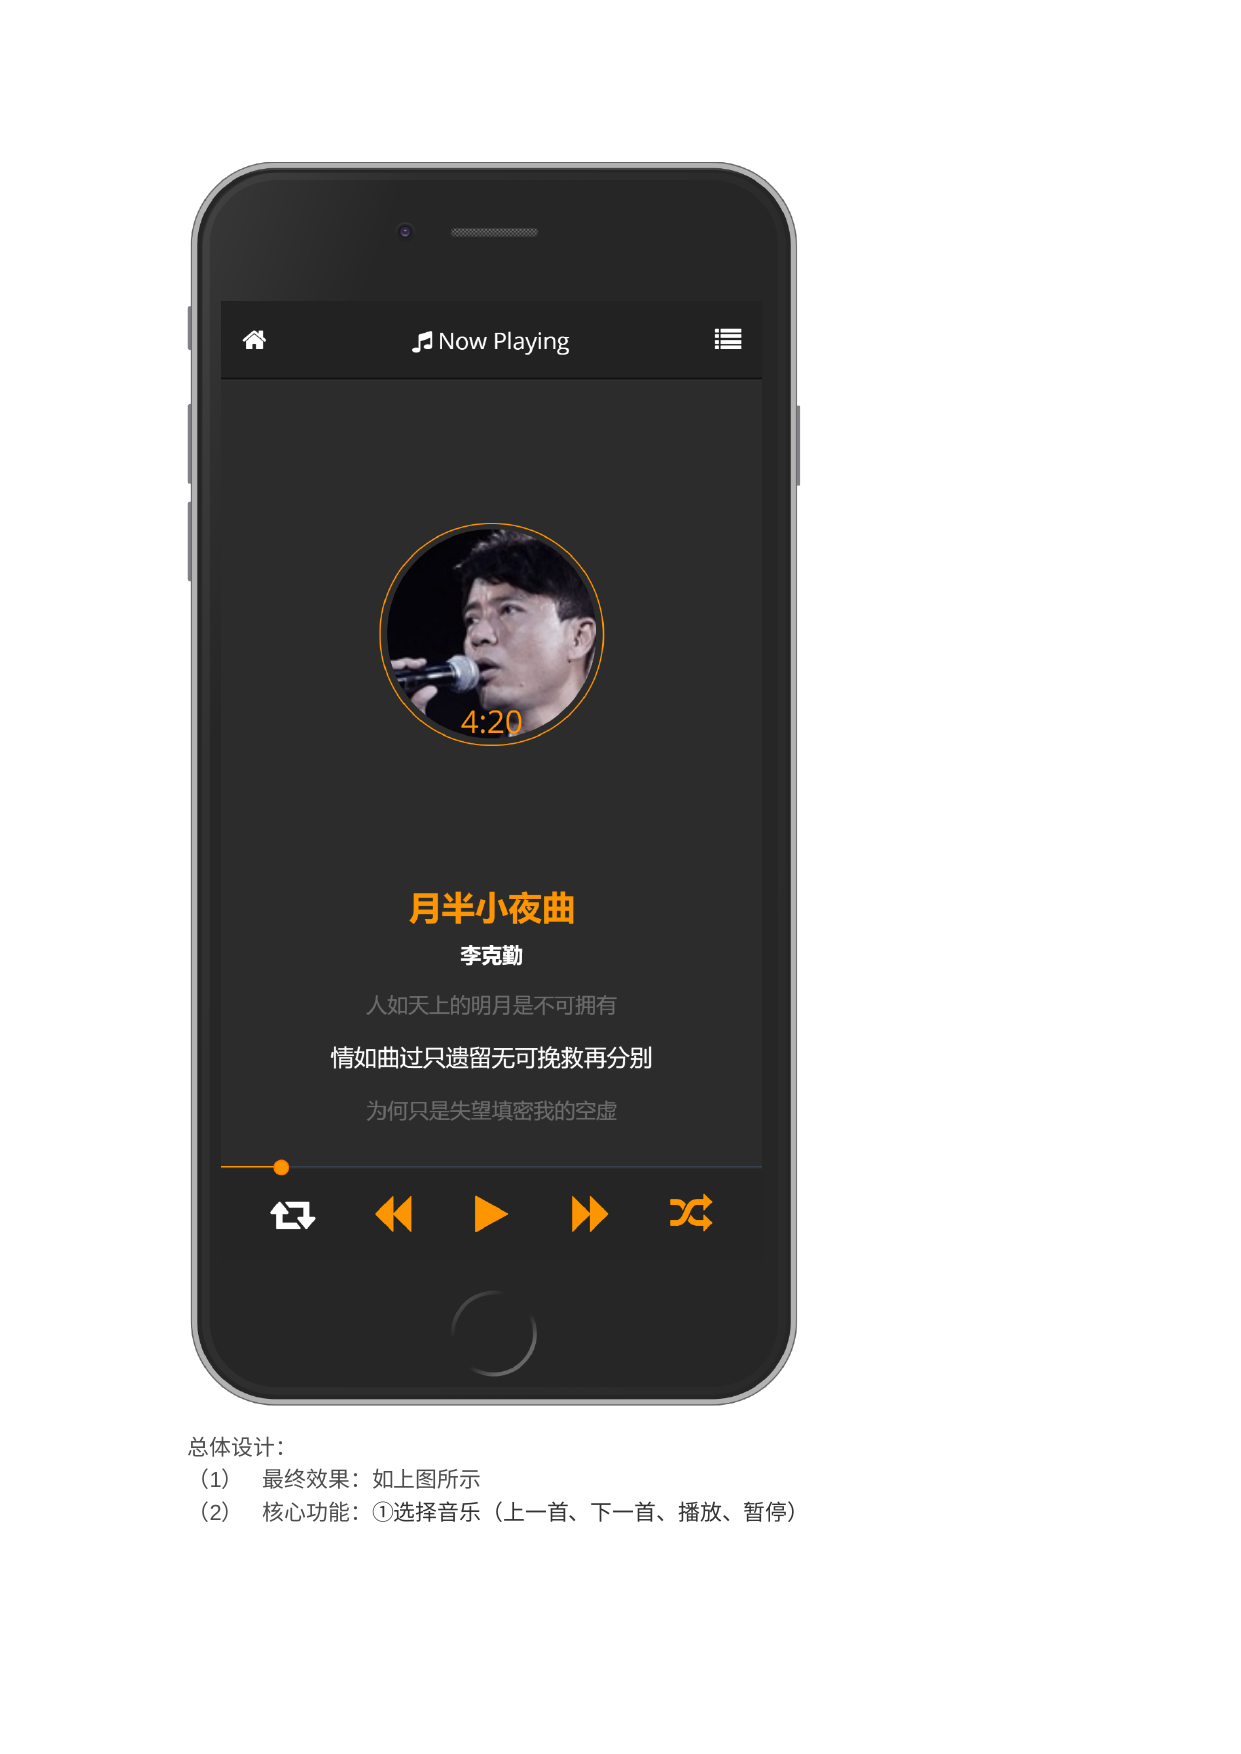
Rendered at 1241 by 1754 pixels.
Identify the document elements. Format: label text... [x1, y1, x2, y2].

picture [187, 162, 800, 1406]
list 最终效果：如上图所示 [187, 1462, 1053, 1494]
list 核心功能：①选择音乐（上一首、下一首、播放、暂停） [187, 1494, 1053, 1527]
text 总体设计： [187, 1429, 1053, 1462]
